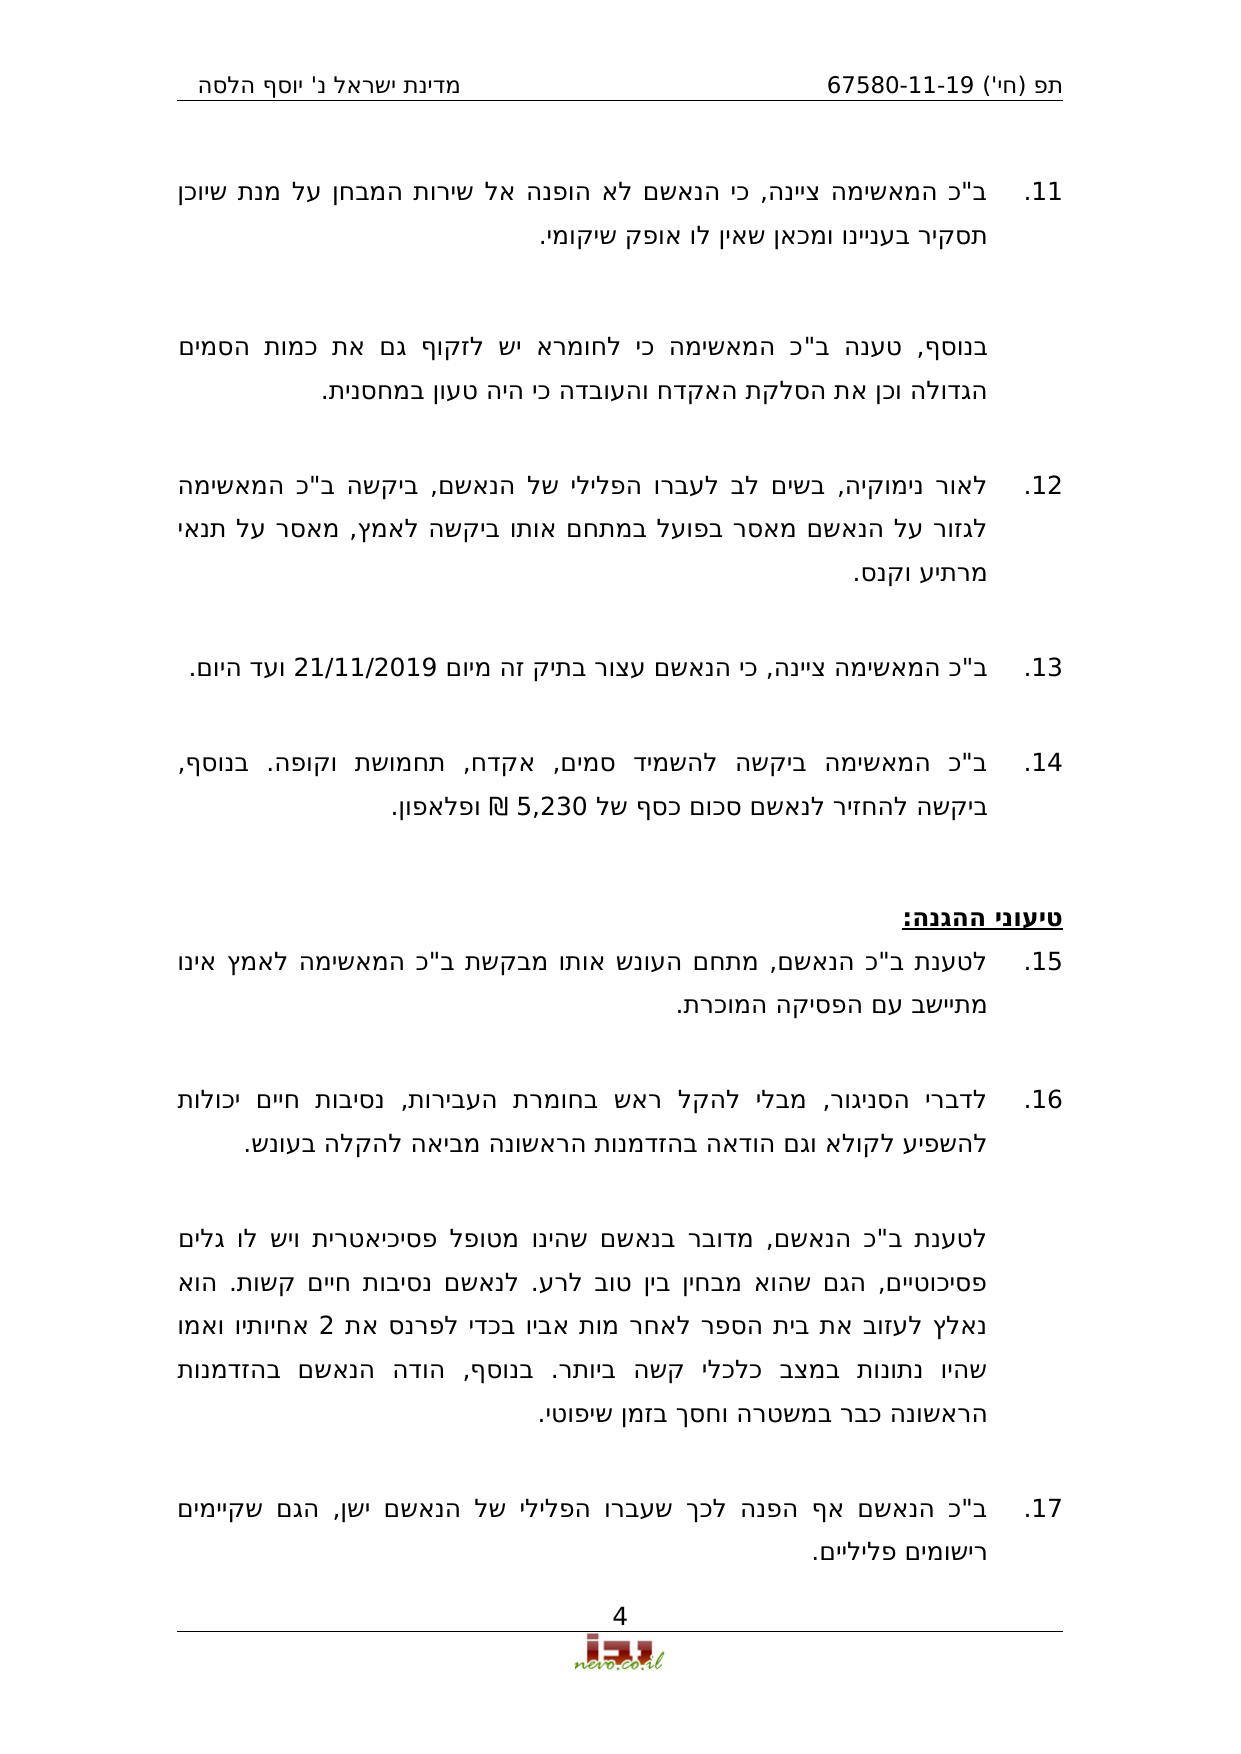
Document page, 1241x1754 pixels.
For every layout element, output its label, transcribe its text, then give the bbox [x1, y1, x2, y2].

text טיעוני ההגנה: [177, 903, 1063, 932]
text בנוסף, טענה ב"כ המאשימה כי לחומרא יש לזקוף גם את כמות הסמים הגדולה וכן את הסלקת האקדח והעובדה כי היה טעון במחסנית. [177, 332, 1063, 405]
list 11. ב"כ המאשימה ציינה, כי הנאשם לא הופנה אל שירות המבחן על מנת שיוכן תסקיר בעניינו ומכאן שאין לו אופק שיקומי. [177, 177, 1063, 250]
list 16. לדברי הסניגור, מבלי להקל ראש בחומרת העבירות, נסיבות חיים יכולות להשפיע לקולא וגם הודאה בהזדמנות הראשונה מביאה להקלה בעונש. [177, 1086, 1063, 1158]
list 13. ב"כ המאשימה ציינה, כי הנאשם עצור בתיק זה מיום 21/11/2019 ועד היום. [177, 653, 1063, 682]
list 12. לאור נימוקיה, בשים לב לעברו הפלילי של הנאשם, ביקשה ב"כ המאשימה לגזור על הנאשם מאסר בפועל במתחם אותו ביקשה לאמץ, מאסר על תנאי מרתיע וקנס. [177, 471, 1063, 588]
list 17. ב"כ הנאשם אף הפנה לכך שעברו הפלילי של הנאשם ישן, הגם שקיימים רישומים פליליים. [177, 1494, 1063, 1567]
list 14. ב"כ המאשימה ביקשה להשמיד סמים, אקדח, תחמושת וקופה. בנוסף, ביקשה להחזיר לנאשם סכום כסף של 5,230 ₪ ופלאפון. [177, 748, 1063, 821]
picture [574, 1633, 666, 1671]
list לטענת ב"כ הנאשם, מדובר בנאשם שהינו מטופל פסיכיאטרית ויש לו גלים פסיכוטיים, הגם שהוא מבחין בין טוב לרע. לנאשם נסיבות חיים קשות. הוא נאלץ לעזוב את בית הספר לאחר מות אביו בכדי לפרנס את 2 אחיותיו ואמו שהיו נתונות במצב כלכלי קשה ביותר. בנוסף, הודה הנאשם בהזדמנות הראשונה כבר במשטרה וחסך בזמן שיפוטי. [177, 1224, 1063, 1428]
list 15. לטענת ב"כ הנאשם, מתחם העונש אותו מבקשת ב"כ המאשימה לאמץ אינו מתיישב עם הפסיקה המוכרת. [177, 947, 1063, 1020]
